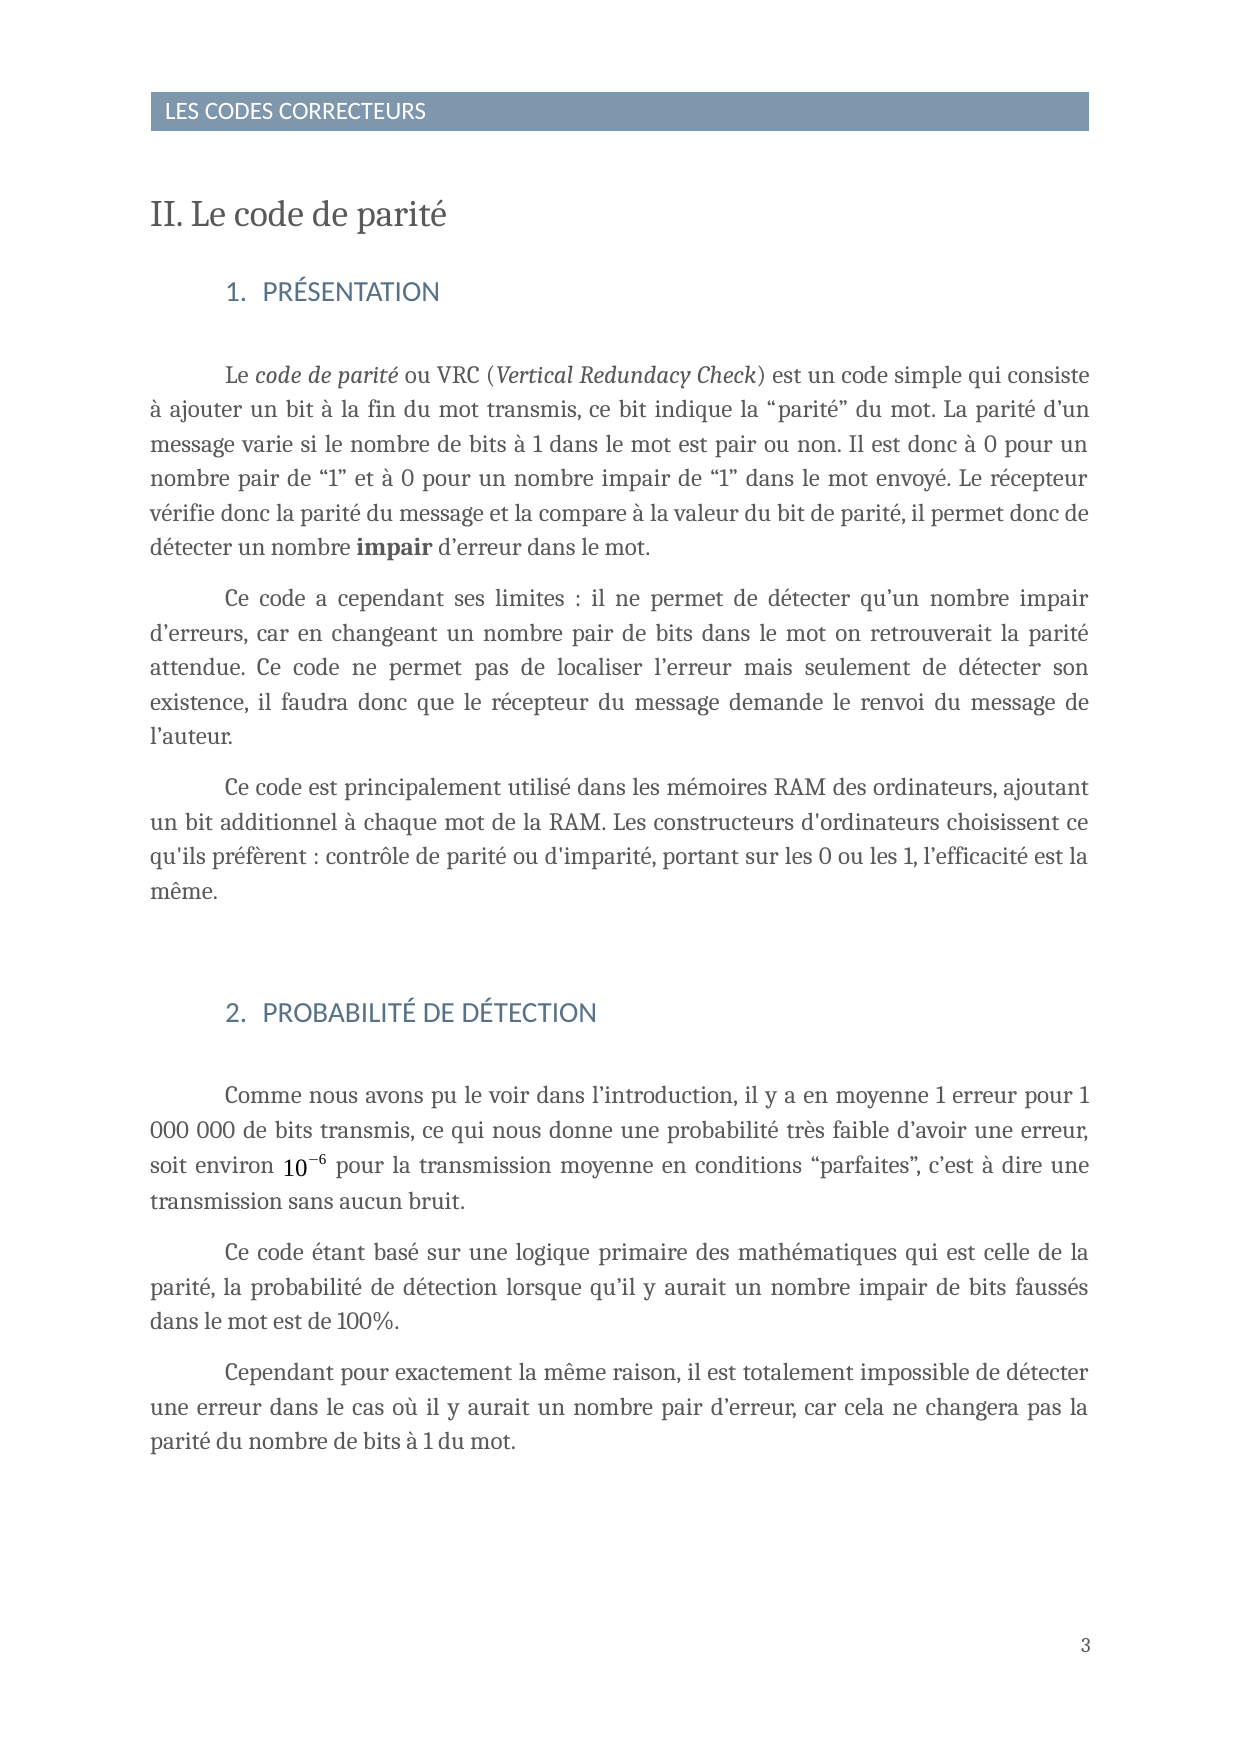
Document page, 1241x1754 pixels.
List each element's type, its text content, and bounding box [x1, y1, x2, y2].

text Le code de parité ou VRC (Vertical Redundacy Check) est un code simple qui consiste à ajouter un bit à la fin du mot transmis, ce bit indique la “parité” du mot. La parité d’un message varie si le nombre de bits à 1 dans le mot est pair ou non. Il est donc à 0 pour un nombre pair de “1” et à 0 pour un nombre impair de “1” dans le mot envoyé. Le récepteur vérifie donc la parité du message et la compare à la valeur du bit de parité, il permet donc de détecter un nombre impair d’erreur dans le mot. [150, 361, 1090, 562]
text Ce code a cependant ses limites : il ne permet de détecter qu’un nombre impair d’erreurs, car en changeant un nombre pair de bits dans le mot on retrouverait la parité attendue. Ce code ne permet pas de localiser l’erreur mais seulement de détecter son existence, il faudra donc que le récepteur du message demande le renvoi du message de l’auteur. [150, 584, 1090, 751]
text Ce code étant basé sur une logique primaire des mathématiques qui est celle de la parité, la probabilité de détection lorsque qu’il y aurait un nombre impair de bits faussés dans le mot est de 100%. [150, 1238, 1090, 1336]
subtitle Présentation [225, 273, 1090, 309]
text Ce code est principalement utilisé dans les mémoires RAM des ordinateurs, ajoutant un bit additionnel à chaque mot de la RAM. Les constructeurs d'ordinateurs choisissent ce qu'ils préfèrent : contrôle de parité ou d'imparité, portant sur les 0 ou les 1, l’efficacité est la même. [150, 773, 1090, 905]
subtitle Probabilité de détection [225, 994, 1090, 1029]
text Cependant pour exactement la même raison, il est totalement impossible de détecter une erreur dans le cas où il y aurait un nombre pair d’erreur, car cela ne changera pas la parité du nombre de bits à 1 du mot. [150, 1358, 1090, 1456]
subtitle II. Le code de parité [150, 193, 1090, 236]
text Comme nous avons pu le voir dans l’introduction, il y a en moyenne 1 erreur pour 1 000 000 de bits transmis, ce qui nous donne une probabilité très faible d’avoir une erreur, soit environ pour la transmission moyenne en conditions “parfaites”, c’est à dire une transmission sans aucun bruit. [150, 1081, 1090, 1216]
